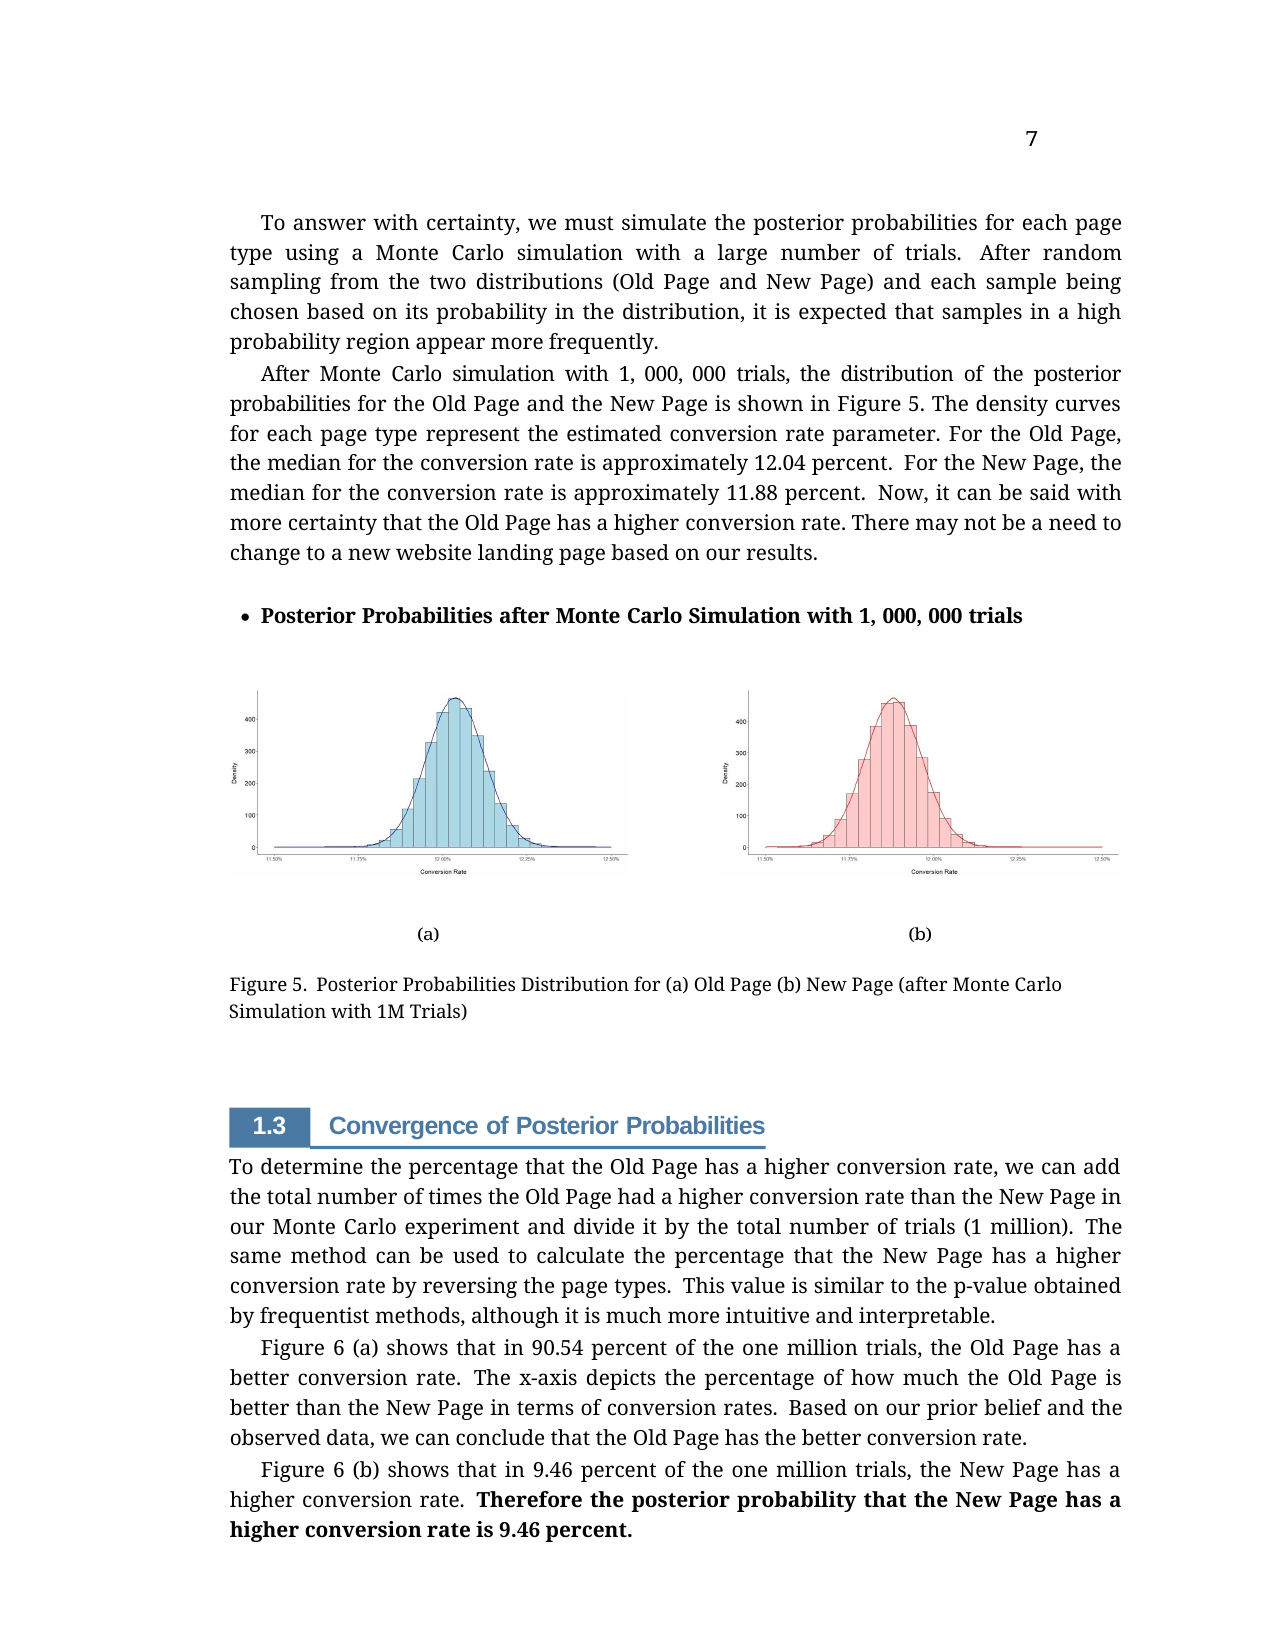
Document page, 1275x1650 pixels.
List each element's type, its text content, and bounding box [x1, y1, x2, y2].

text Figure 6 (a) shows that in 90.54 percent of the one million trials, the Old Page has a better conversion rate. The x-axis depicts the percentage of how much the Old Page is better than the New Page in terms of conversion rates. Based on our prior belief and the observed data, we can conclude that the Old Page has the better conversion rate. [229, 1333, 1123, 1451]
text To determine the percentage that the Old Page has a higher conversion rate, we can add the total number of times the Old Page had a higher conversion rate than the New Page in our Monte Carlo experiment and divide it by the total number of trials (1 million). The same method can be used to calculate the percentage that the New Page has a higher conversion rate by reversing the page types. This value is similar to the p-value obtained by frequentist methods, although it is much more intuitive and interpretable. [229, 1152, 1122, 1330]
text Figure 6 (b) shows that in 9.46 percent of the one million trials, the New Page has a higher conversion rate. Therefore the posterior probability that the New Page has a higher conversion rate is 9.46 percent. [229, 1455, 1123, 1543]
subtitle Posterior Probabilities after Monte Carlo Simulation with 1, 000, 000 trials [240, 602, 1137, 630]
picture [720, 690, 1121, 877]
text After Monte Carlo simulation with 1, 000, 000 trials, the distribution of the posterior probabilities for the Old Page and the New Page is shown in Figure 5. The density curves for each page type represent the estimated conversion rate parameter. For the Old Page, the median for the conversion rate is approximately 12.04 percent. For the New Page, the median for the conversion rate is approximately 11.88 percent. Now, it can be said with more certainty that the Old Page has a higher conversion rate. There may not be a need to change to a new website landing page based on our results. [229, 359, 1122, 566]
text (a) (b) [417, 923, 1137, 946]
text Figure 5. Posterior Probabilities Distribution for (a) Old Page (b) New Page (after Monte Carlo Simulation with 1M Trials) [229, 971, 1137, 1024]
picture [229, 690, 630, 877]
text To answer with certainty, we must simulate the posterior probabilities for each page type using a Monte Carlo simulation with a large number of trials. After random sampling from the two distributions (Old Page and New Page) and each sample being chosen based on its probability in the distribution, it is expected that samples in a high probability region appear more frequently. [229, 208, 1122, 355]
subtitle Convergence of Posterior Probabilities [329, 1111, 1137, 1139]
